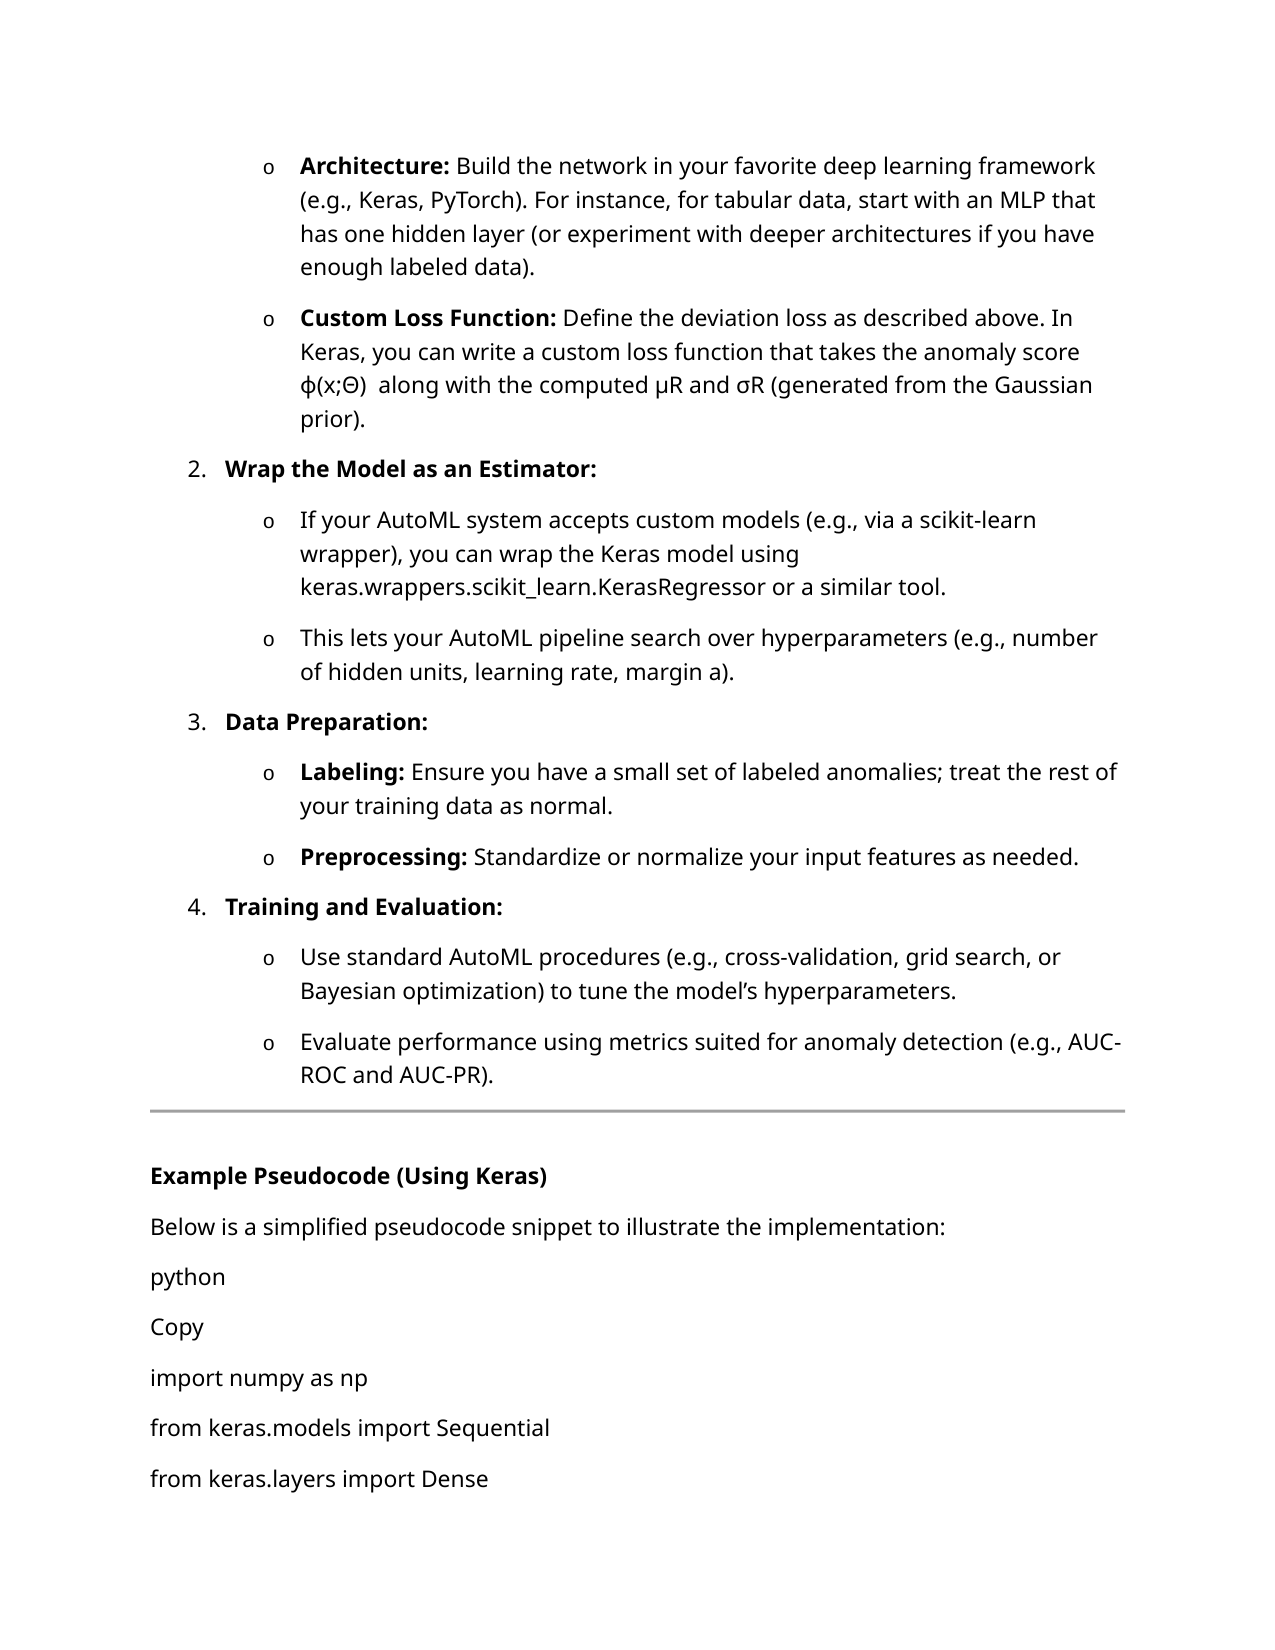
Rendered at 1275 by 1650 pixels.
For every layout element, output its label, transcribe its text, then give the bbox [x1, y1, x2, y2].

text Example Pseudocode (Using Keras) [150, 1160, 1125, 1191]
text python [150, 1261, 1125, 1292]
list Architecture: Build the network in your favorite deep learning framework (e.g., Keras, PyTorch). For instance, for tabular data, start with an MLP that has one hidden layer (or experiment with deeper architectures if you have enough labeled data). [262, 150, 1125, 282]
text Below is a simplified pseudocode snippet to illustrate the implementation: [150, 1210, 1125, 1242]
list Data Preparation: [187, 706, 1125, 737]
list Evaluate performance using metrics suited for anomaly detection (e.g., AUC-ROC and AUC-PR). [262, 1025, 1125, 1090]
text Copy [150, 1311, 1125, 1342]
list Custom Loss Function: Define the deviation loss as described above. In Keras, you can write a custom loss function that takes the anomaly score ϕ(x;Θ) along with the computed μR and σR​ (generated from the Gaussian prior). [262, 302, 1125, 434]
list This lets your AutoML pipeline search over hyperparameters (e.g., number of hidden units, learning rate, margin a). [262, 622, 1125, 687]
list If your AutoML system accepts custom models (e.g., via a scikit-learn wrapper), you can wrap the Keras model using keras.wrappers.scikit_learn.KerasRegressor or a similar tool. [262, 504, 1125, 602]
list Use standard AutoML procedures (e.g., cross-validation, grid search, or Bayesian optimization) to tune the model’s hyperparameters. [262, 941, 1125, 1006]
list Wrap the Model as an Estimator: [187, 453, 1125, 484]
list Training and Evaluation: [187, 891, 1125, 922]
text from keras.models import Sequential [150, 1412, 1125, 1443]
list Preprocessing: Standardize or normalize your input features as needed. [262, 840, 1125, 872]
text import numpy as np [150, 1362, 1125, 1393]
list Labeling: Ensure you have a small set of labeled anomalies; treat the rest of your training data as normal. [262, 756, 1125, 821]
text from keras.layers import Dense [150, 1462, 1125, 1494]
